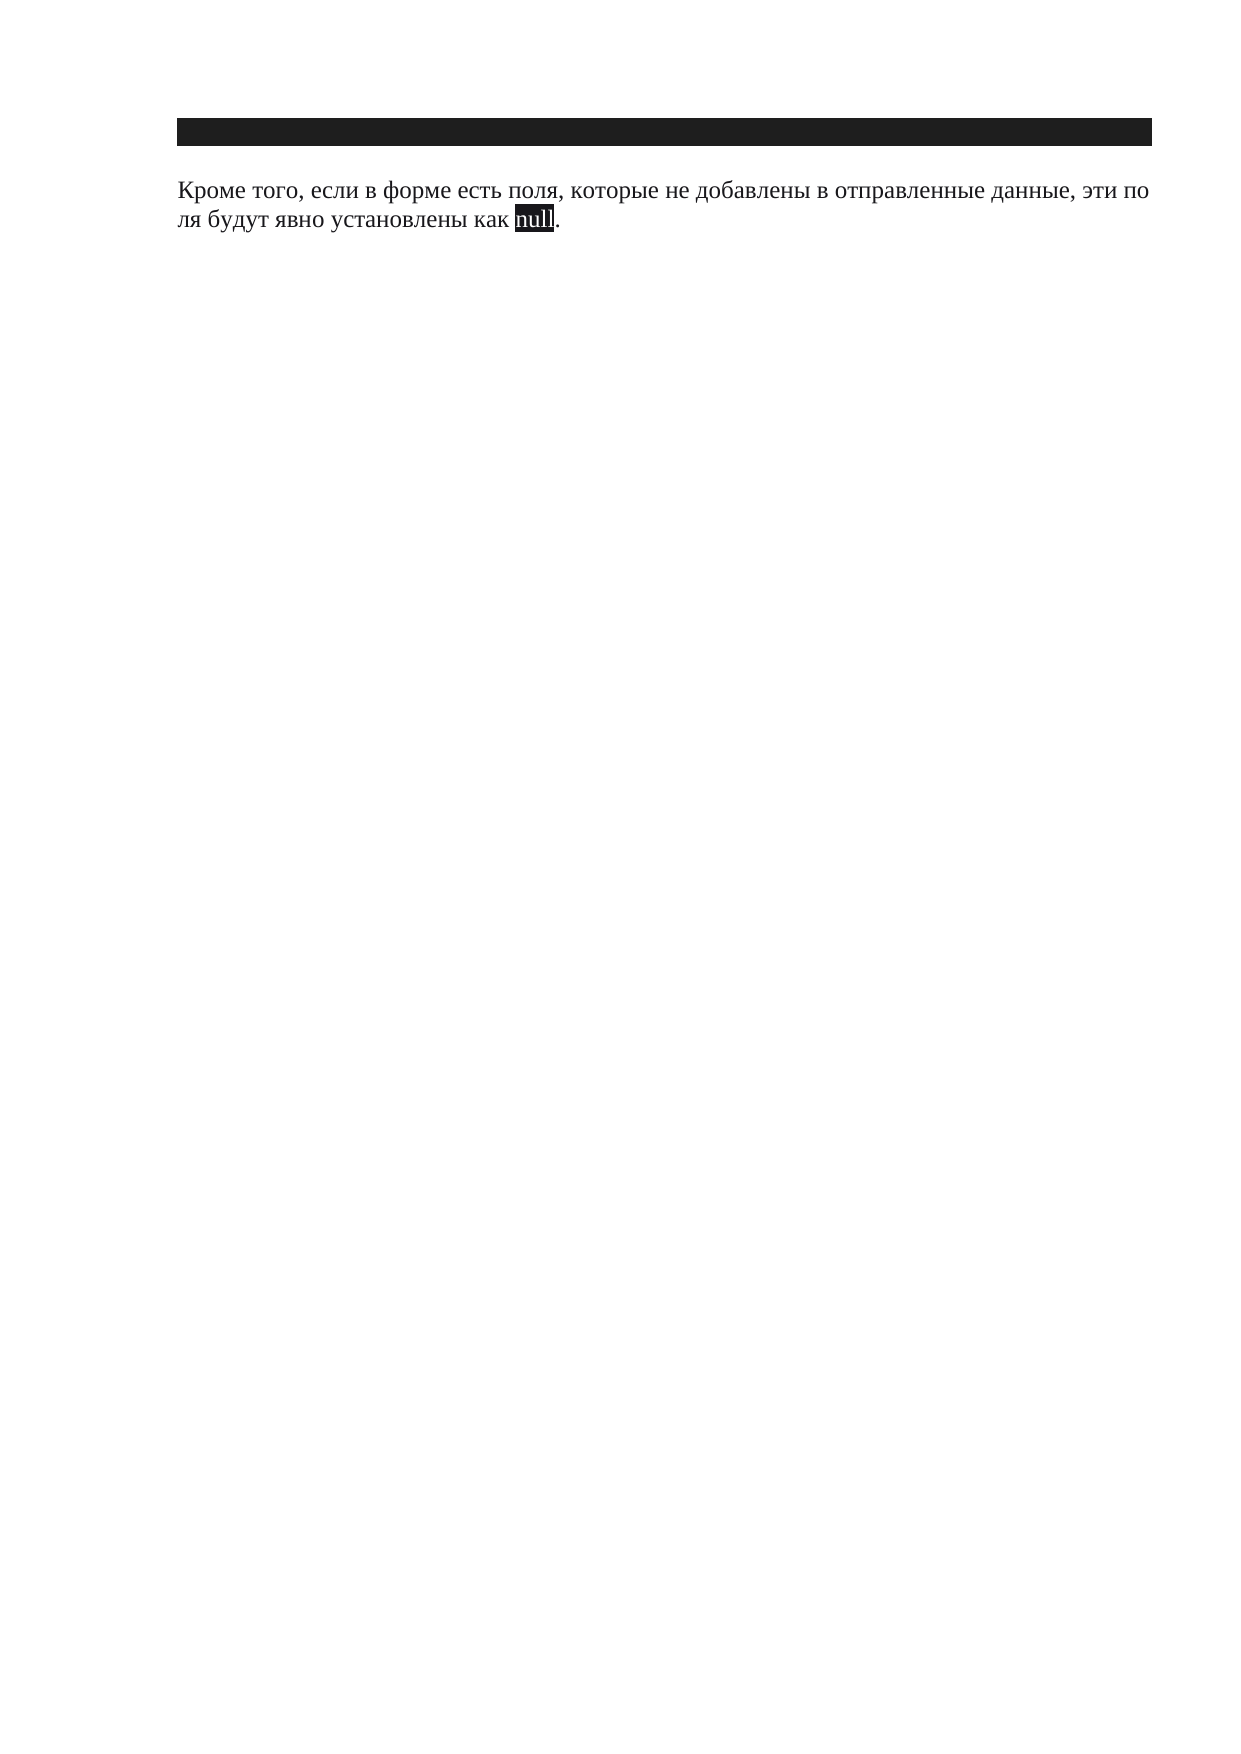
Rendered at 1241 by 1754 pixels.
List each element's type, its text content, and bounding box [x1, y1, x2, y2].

text Кроме того, если в форме есть поля, которые не добавлены в отправленные данные, эти поля будут явно установлены как null. [177, 175, 1152, 232]
